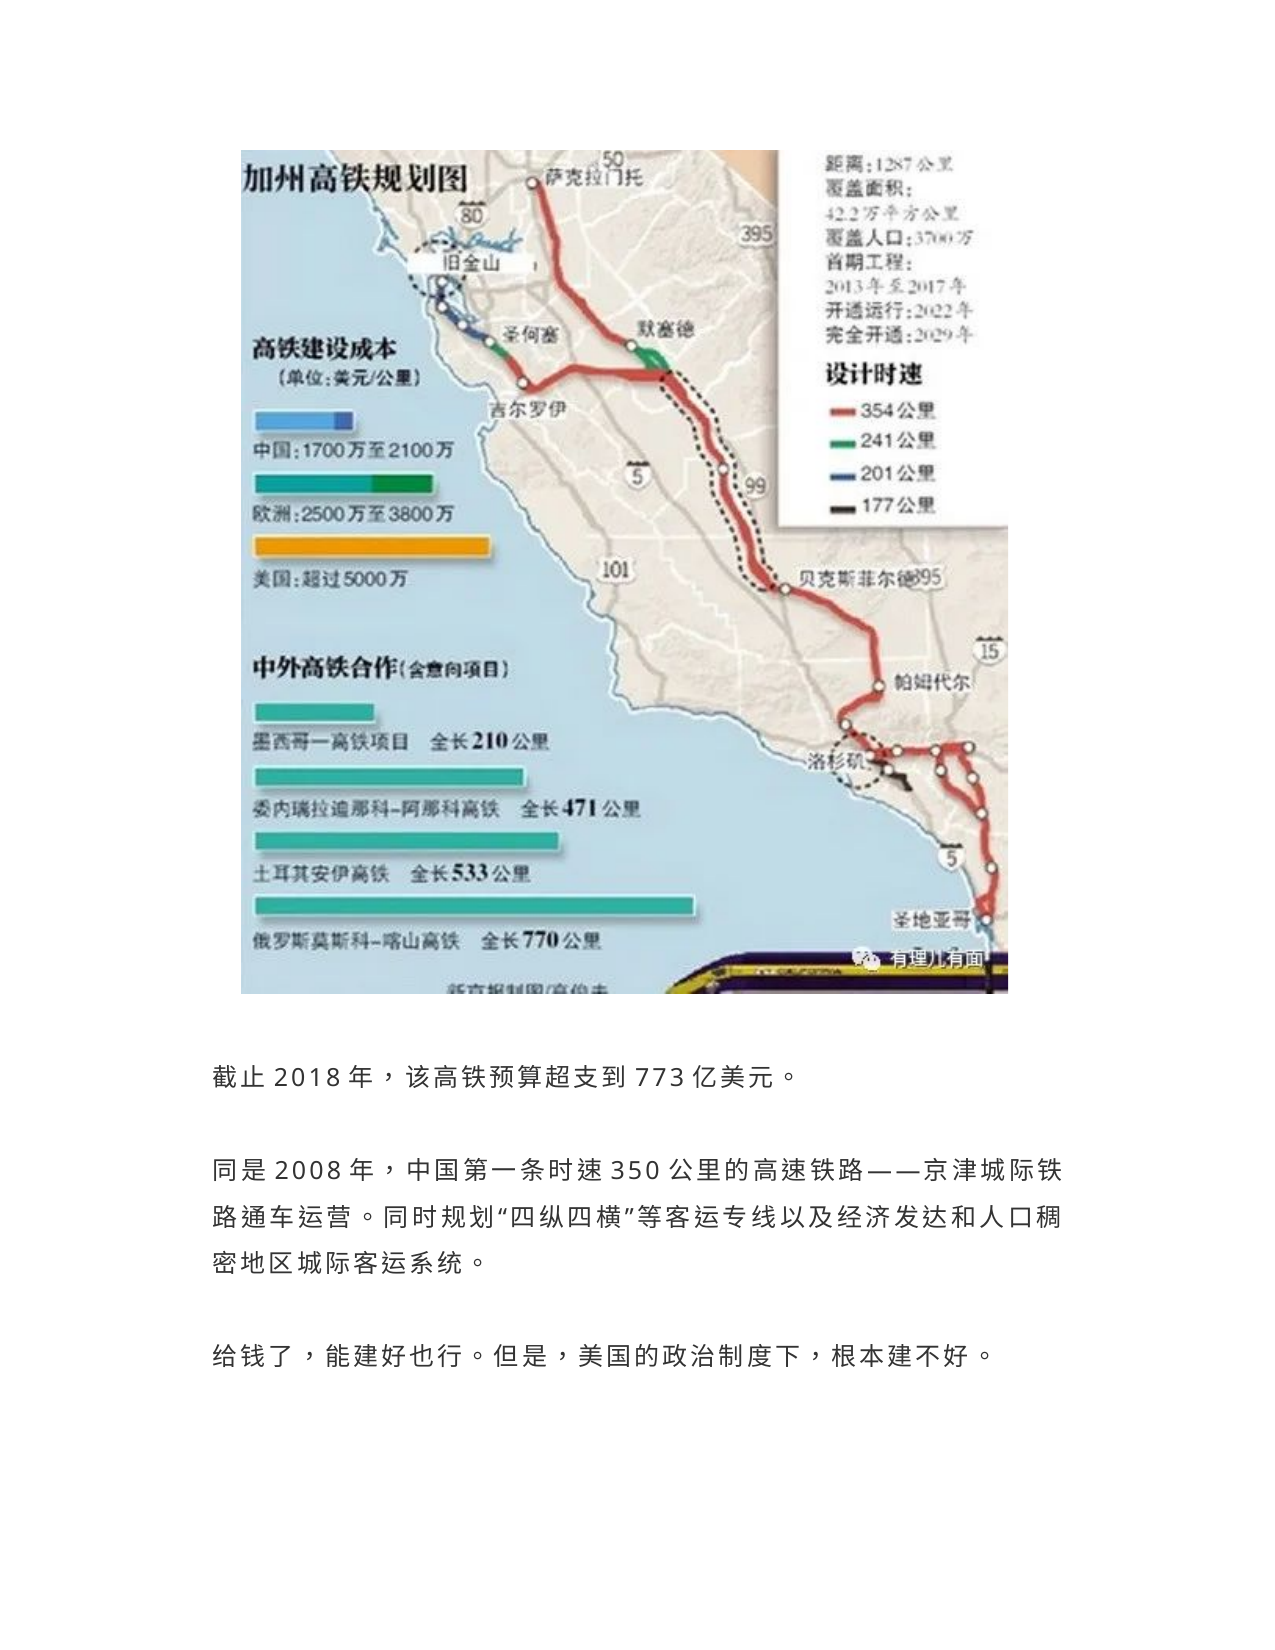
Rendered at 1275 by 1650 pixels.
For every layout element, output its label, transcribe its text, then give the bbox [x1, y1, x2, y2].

text 给钱了，能建好也行。但是，美国的政治制度下，根本建不好。 [212, 1326, 1062, 1373]
text 同是2008年，中国第一条时速350公里的高速铁路——京津城际铁路通车运营。同时规划“四纵四横”等客运专线以及经济发达和人口稠密地区城际客运系统。 [212, 1140, 1062, 1280]
text 截止2018年，该高铁预算超支到773亿美元。 [212, 1047, 1062, 1094]
picture [241, 150, 1009, 994]
